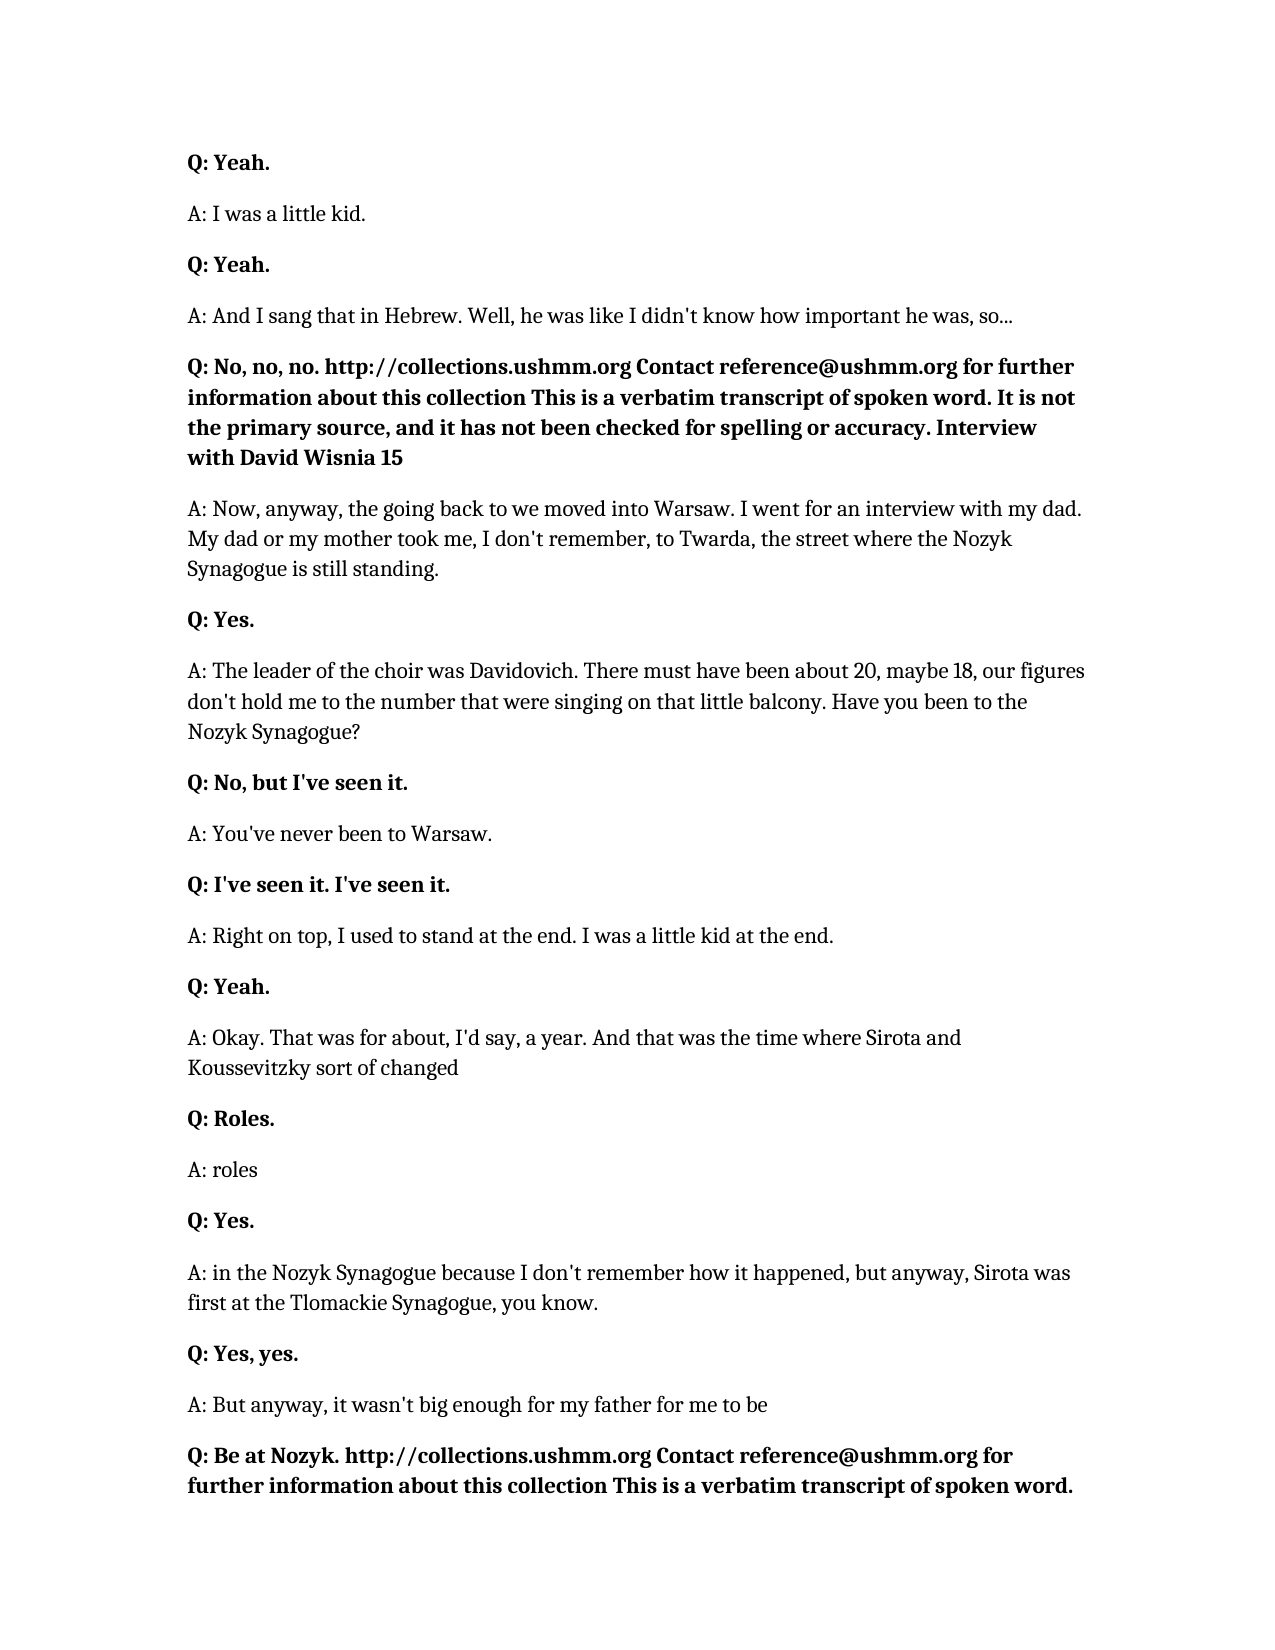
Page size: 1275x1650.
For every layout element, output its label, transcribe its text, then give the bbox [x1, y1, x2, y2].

text Q: Yeah. [187, 150, 1087, 176]
text A: Right on top, I used to stand at the end. I was a little kid at the end. [187, 923, 1087, 949]
text Q: Yes. [187, 607, 1087, 634]
text A: in the Nozyk Synagogue because I don't remember how it happened, but anyway, Sirota was first at the Tlomackie Synagogue, you know. [187, 1259, 1087, 1316]
text A: You've never been to Warsaw. [187, 821, 1087, 847]
text Q: Yes. [187, 1208, 1087, 1235]
text Q: No, but I've seen it. [187, 770, 1087, 796]
text A: Okay. That was for about, I'd say, a year. And that was the time where Sirota and Koussevitzky sort of changed [187, 1025, 1087, 1082]
text Q: Yes, yes. [187, 1341, 1087, 1367]
text Q: Yeah. [187, 974, 1087, 1000]
text Q: Yeah. [187, 252, 1087, 278]
text A: But anyway, it wasn't big enough for my father for me to be [187, 1392, 1087, 1418]
text A: roles [187, 1157, 1087, 1184]
text Q: I've seen it. I've seen it. [187, 872, 1087, 898]
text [187, 1443, 1087, 1499]
text Q: No, no, no. http://collections.ushmm.org Contact reference@ushmm.org for further information about this collection This is a verbatim transcript of spoken word. It is not the primary source, and it has not been checked for spelling or accuracy. Interview with David Wisnia 15 [187, 354, 1087, 471]
text Q: Roles. [187, 1106, 1087, 1133]
text A: The leader of the choir was Davidovich. There must have been about 20, maybe 18, our figures don't hold me to the number that were singing on that little balcony. Have you been to the Nozyk Synagogue? [187, 658, 1087, 745]
text A: Now, anyway, the going back to we moved into Warsaw. I went for an interview with my dad. My dad or my mother took me, I don't remember, to Twarda, the street where the Nozyk Synagogue is still standing. [187, 496, 1087, 583]
text A: I was a little kid. [187, 201, 1087, 227]
text A: And I sang that in Hebrew. Well, he was like I didn't know how important he was, so... [187, 303, 1087, 329]
